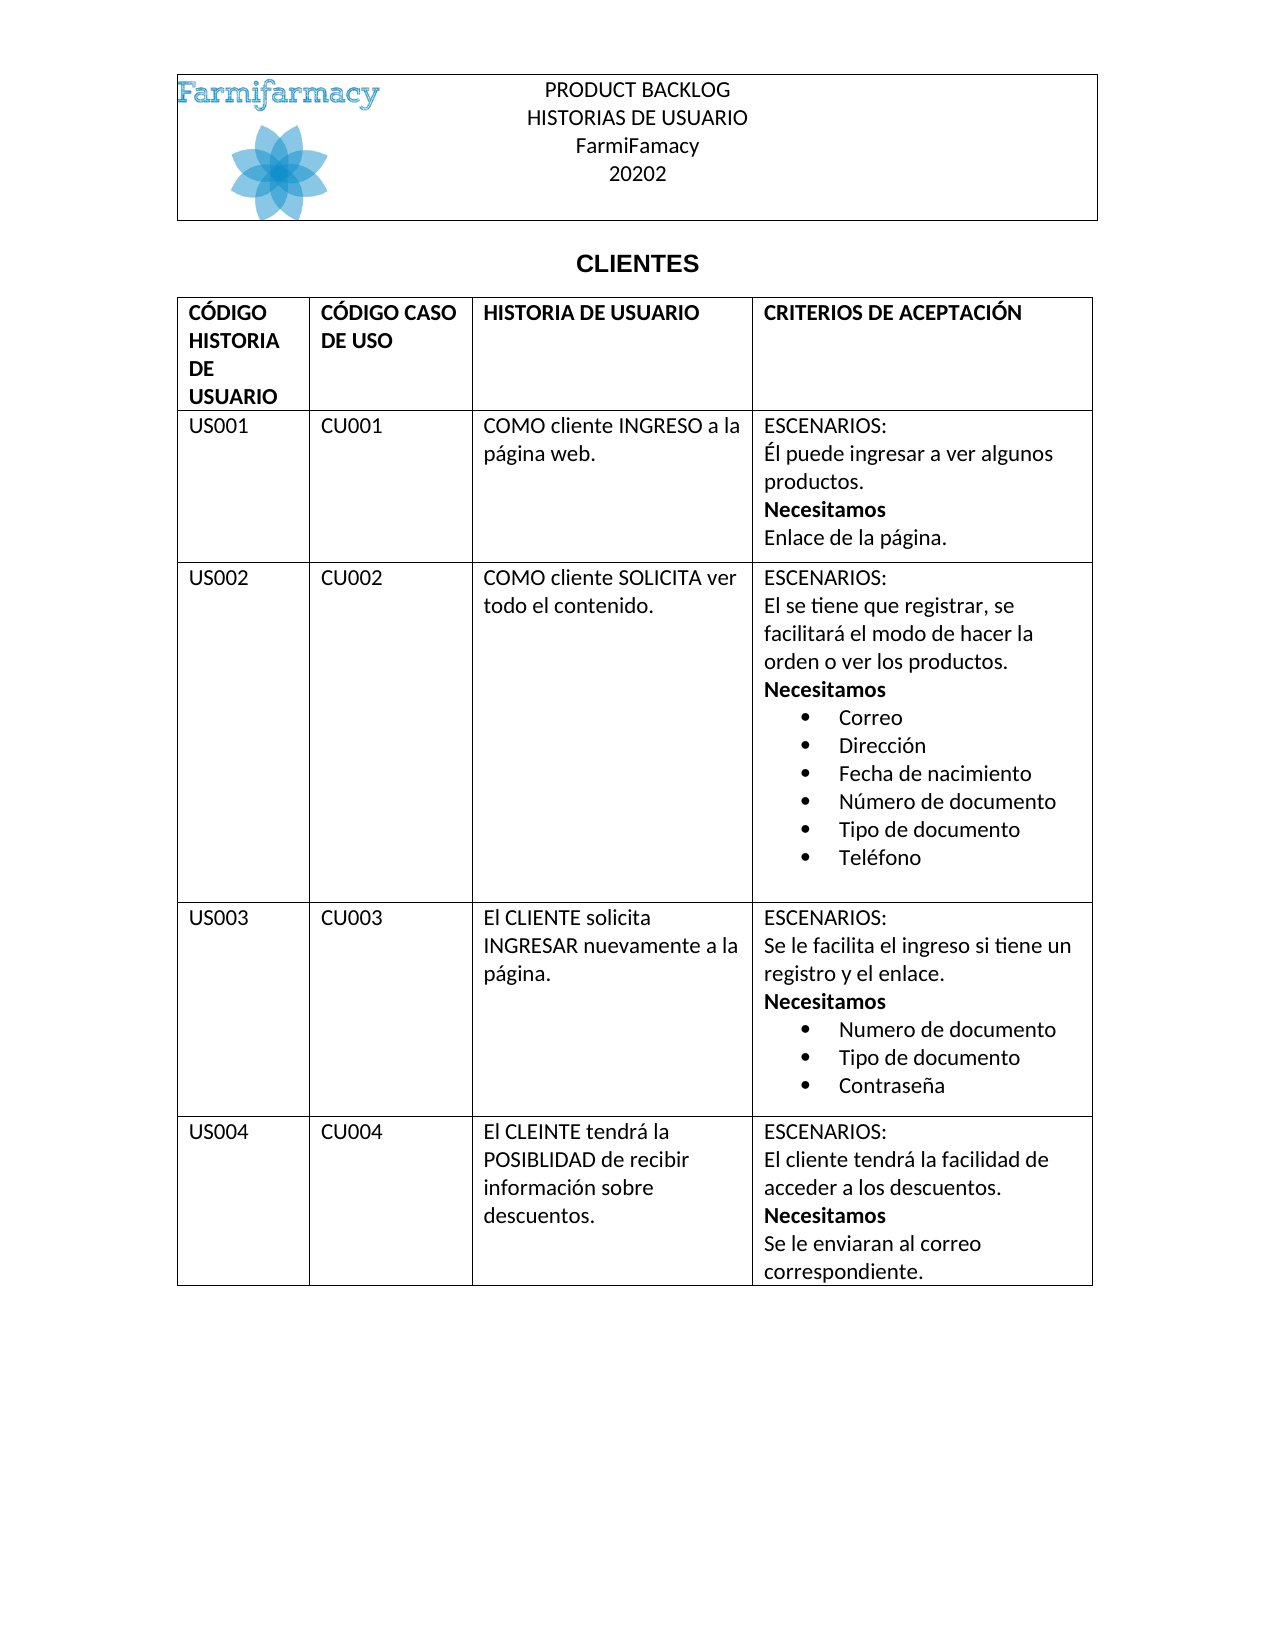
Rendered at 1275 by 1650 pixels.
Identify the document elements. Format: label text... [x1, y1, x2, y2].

table_cell ESCENARIOS: El cliente tendrá la facilidad de acceder a los descuentos. Necesitamos Se le enviaran al correo correspondiente. [753, 1117, 1092, 1285]
table_cell COMO cliente INGRESO a la página web. [473, 411, 752, 562]
table_cell CU004 [310, 1117, 472, 1285]
text CLIENTES [177, 249, 1098, 278]
table_cell US004 [178, 1117, 309, 1285]
table_cell ESCENARIOS: Él puede ingresar a ver algunos productos. Necesitamos Enlace de la página. [753, 411, 1092, 562]
table_header CÓDIGO CASO DE USO [310, 298, 472, 410]
picture [178, 78, 380, 220]
table_header CÓDIGO HISTORIA DE USUARIO [178, 298, 309, 410]
table_cell ESCENARIOS: El se tiene que registrar, se facilitará el modo de hacer la orden o ver los productos. Necesitamos Correo Dirección Fecha de nacimiento Número de documento Tipo de documento Teléfono [753, 563, 1092, 902]
table_cell ESCENARIOS: Se le facilita el ingreso si tiene un registro y el enlace. Necesitamos Numero de documento Tipo de documento Contraseña [753, 903, 1092, 1116]
table_cell US003 [178, 903, 309, 1116]
table_header HISTORIA DE USUARIO [473, 298, 752, 410]
table_cell CU002 [310, 563, 472, 902]
table_cell US001 [178, 411, 309, 562]
table_cell El CLIENTE solicita INGRESAR nuevamente a la página. [473, 903, 752, 1116]
table_header CRITERIOS DE ACEPTACIÓN [753, 298, 1092, 410]
table_cell US002 [178, 563, 309, 902]
table_cell CU003 [310, 903, 472, 1116]
table_cell COMO cliente SOLICITA ver todo el contenido. [473, 563, 752, 902]
table_cell CU001 [310, 411, 472, 562]
table_cell El CLEINTE tendrá la POSIBLIDAD de recibir información sobre descuentos. [473, 1117, 752, 1285]
